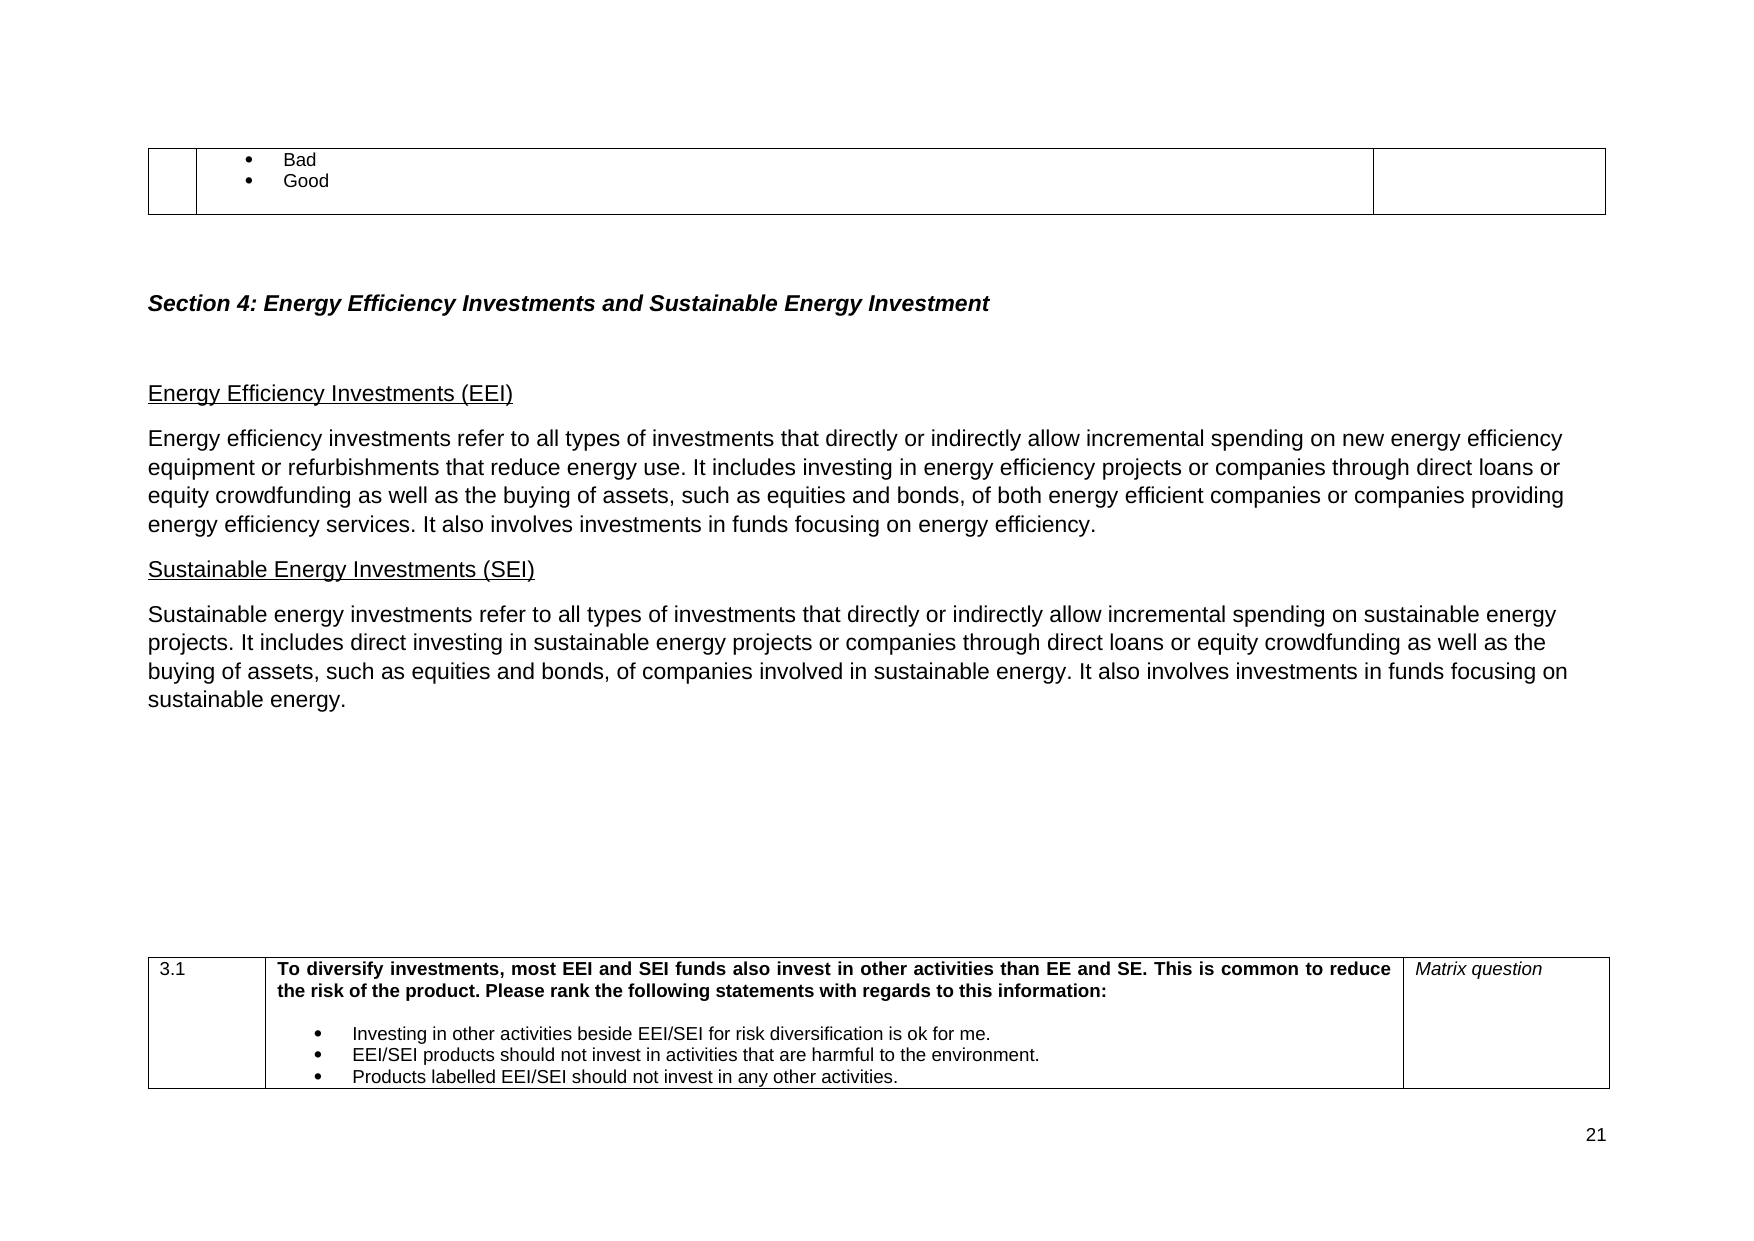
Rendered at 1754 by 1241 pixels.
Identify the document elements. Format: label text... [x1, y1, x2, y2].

text Energy Efficiency Investments (EEI) [148, 380, 1606, 407]
text Section 4: Energy Efficiency Investments and Sustainable Energy Investment [148, 290, 1606, 316]
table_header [197, 149, 1373, 213]
table_header 3.1 [149, 958, 265, 1087]
text Sustainable energy investments refer to all types of investments that directly or indirectly allow incremental spending on sustainable energy projects. It includes direct investing in sustainable energy projects or companies through direct loans or equity crowdfunding as well as the buying of assets, such as equities and bonds, of companies involved in sustainable energy. It also involves investments in funds focusing on sustainable energy. [148, 601, 1606, 712]
table_header [1374, 149, 1605, 213]
text Energy efficiency investments refer to all types of investments that directly or indirectly allow incremental spending on new energy efficiency equipment or refurbishments that reduce energy use. It includes investing in energy efficiency projects or companies through direct loans or equity crowdfunding as well as the buying of assets, such as equities and bonds, of both energy efficient companies or companies providing energy efficiency services. It also involves investments in funds focusing on energy efficiency. [148, 425, 1606, 537]
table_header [266, 958, 1403, 1087]
text Sustainable Energy Investments (SEI) [148, 556, 1606, 582]
table_header Matrix question [1404, 958, 1609, 1087]
table_header 3.3 [149, 149, 196, 213]
